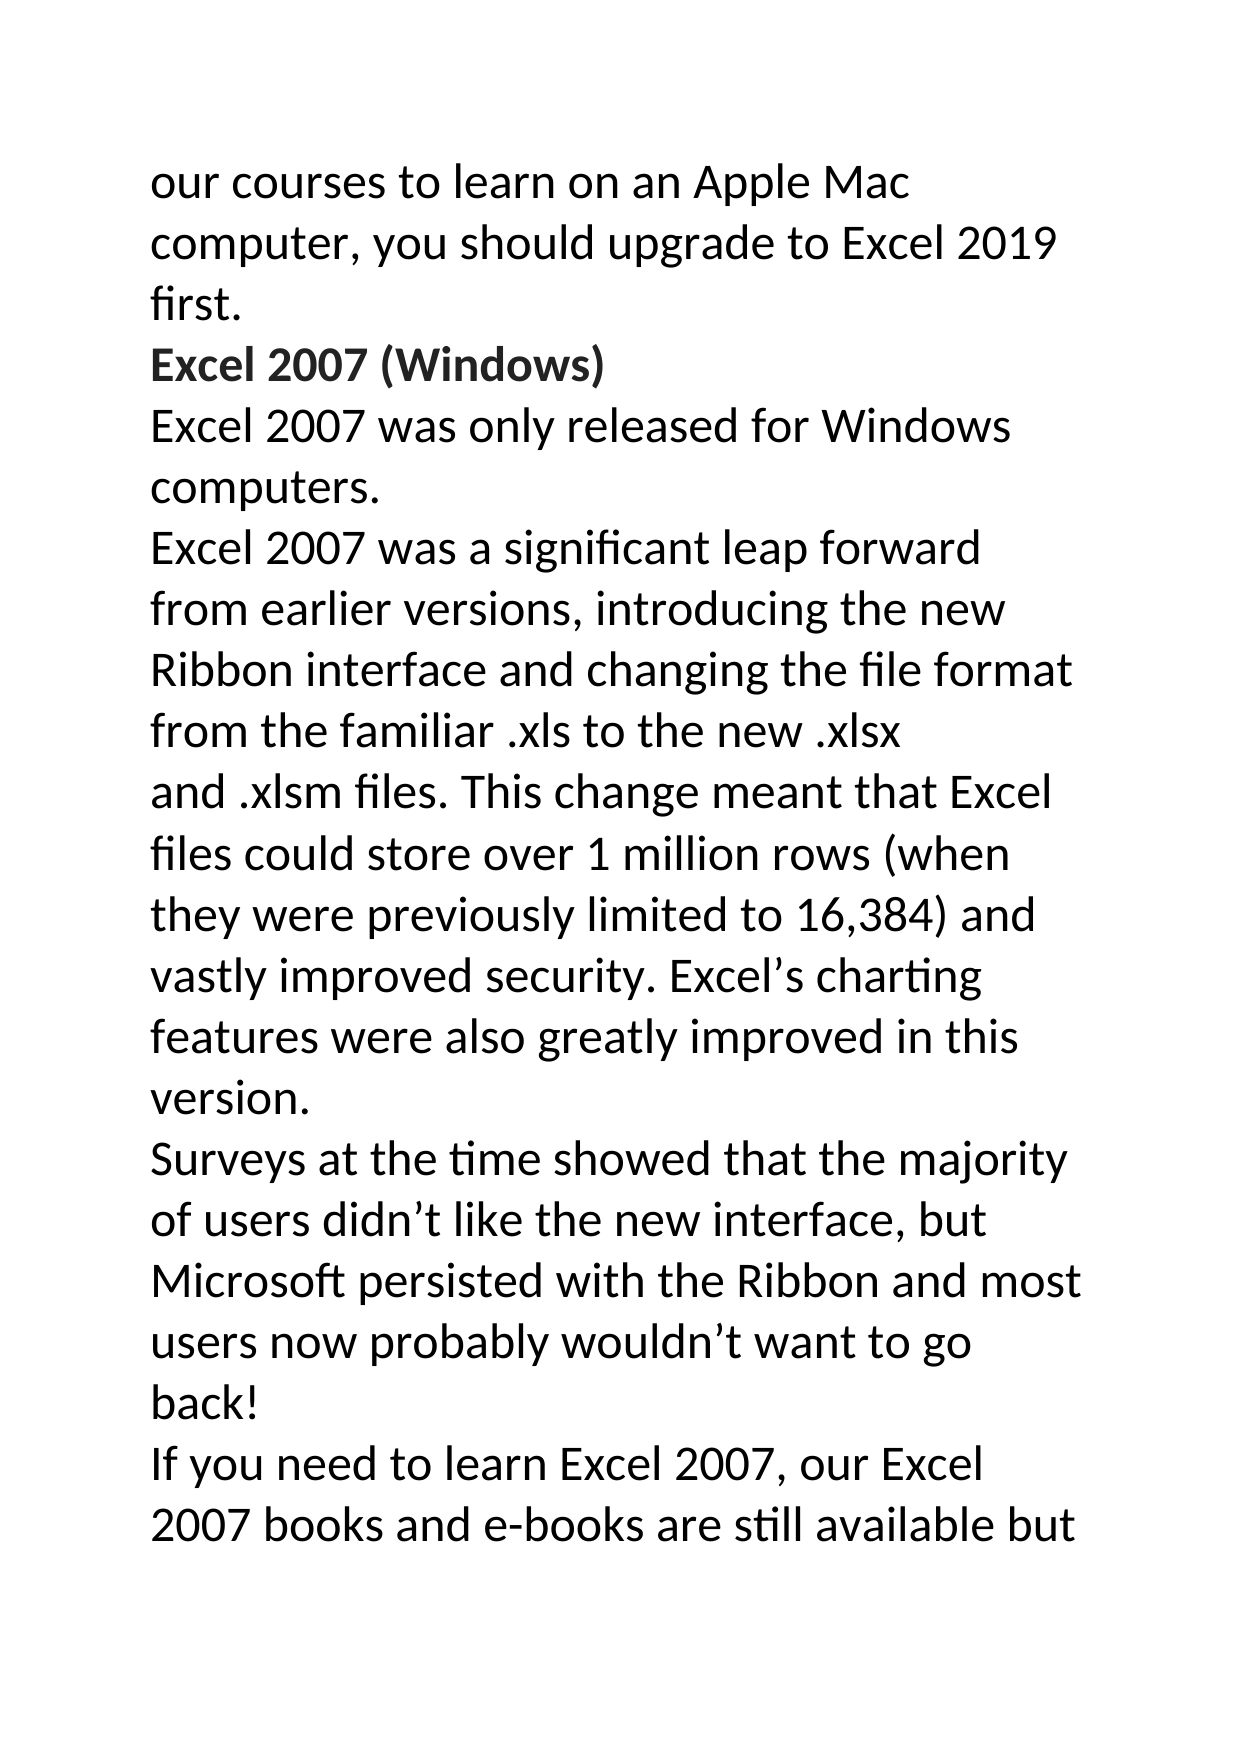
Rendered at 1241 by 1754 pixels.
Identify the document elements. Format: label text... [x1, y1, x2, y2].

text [150, 1432, 1090, 1554]
text Excel 2007 was a significant leap forward from earlier versions, introducing the new Ribbon interface and changing the file format from the familiar .xls to the new .xlsx and .xlsm files. This change meant that Excel files could store over 1 million rows (when they were previously limited to 16,384) and vastly improved security. Excel’s charting features were also greatly improved in this version. [150, 516, 1090, 1127]
text Excel 2007 was only released for Windows computers. [150, 394, 1090, 516]
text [150, 150, 1090, 333]
text Excel 2007 (Windows) [150, 333, 1090, 394]
text Surveys at the time showed that the majority of users didn’t like the new interface, but Microsoft persisted with the Ribbon and most users now probably wouldn’t want to go back! [150, 1127, 1090, 1432]
